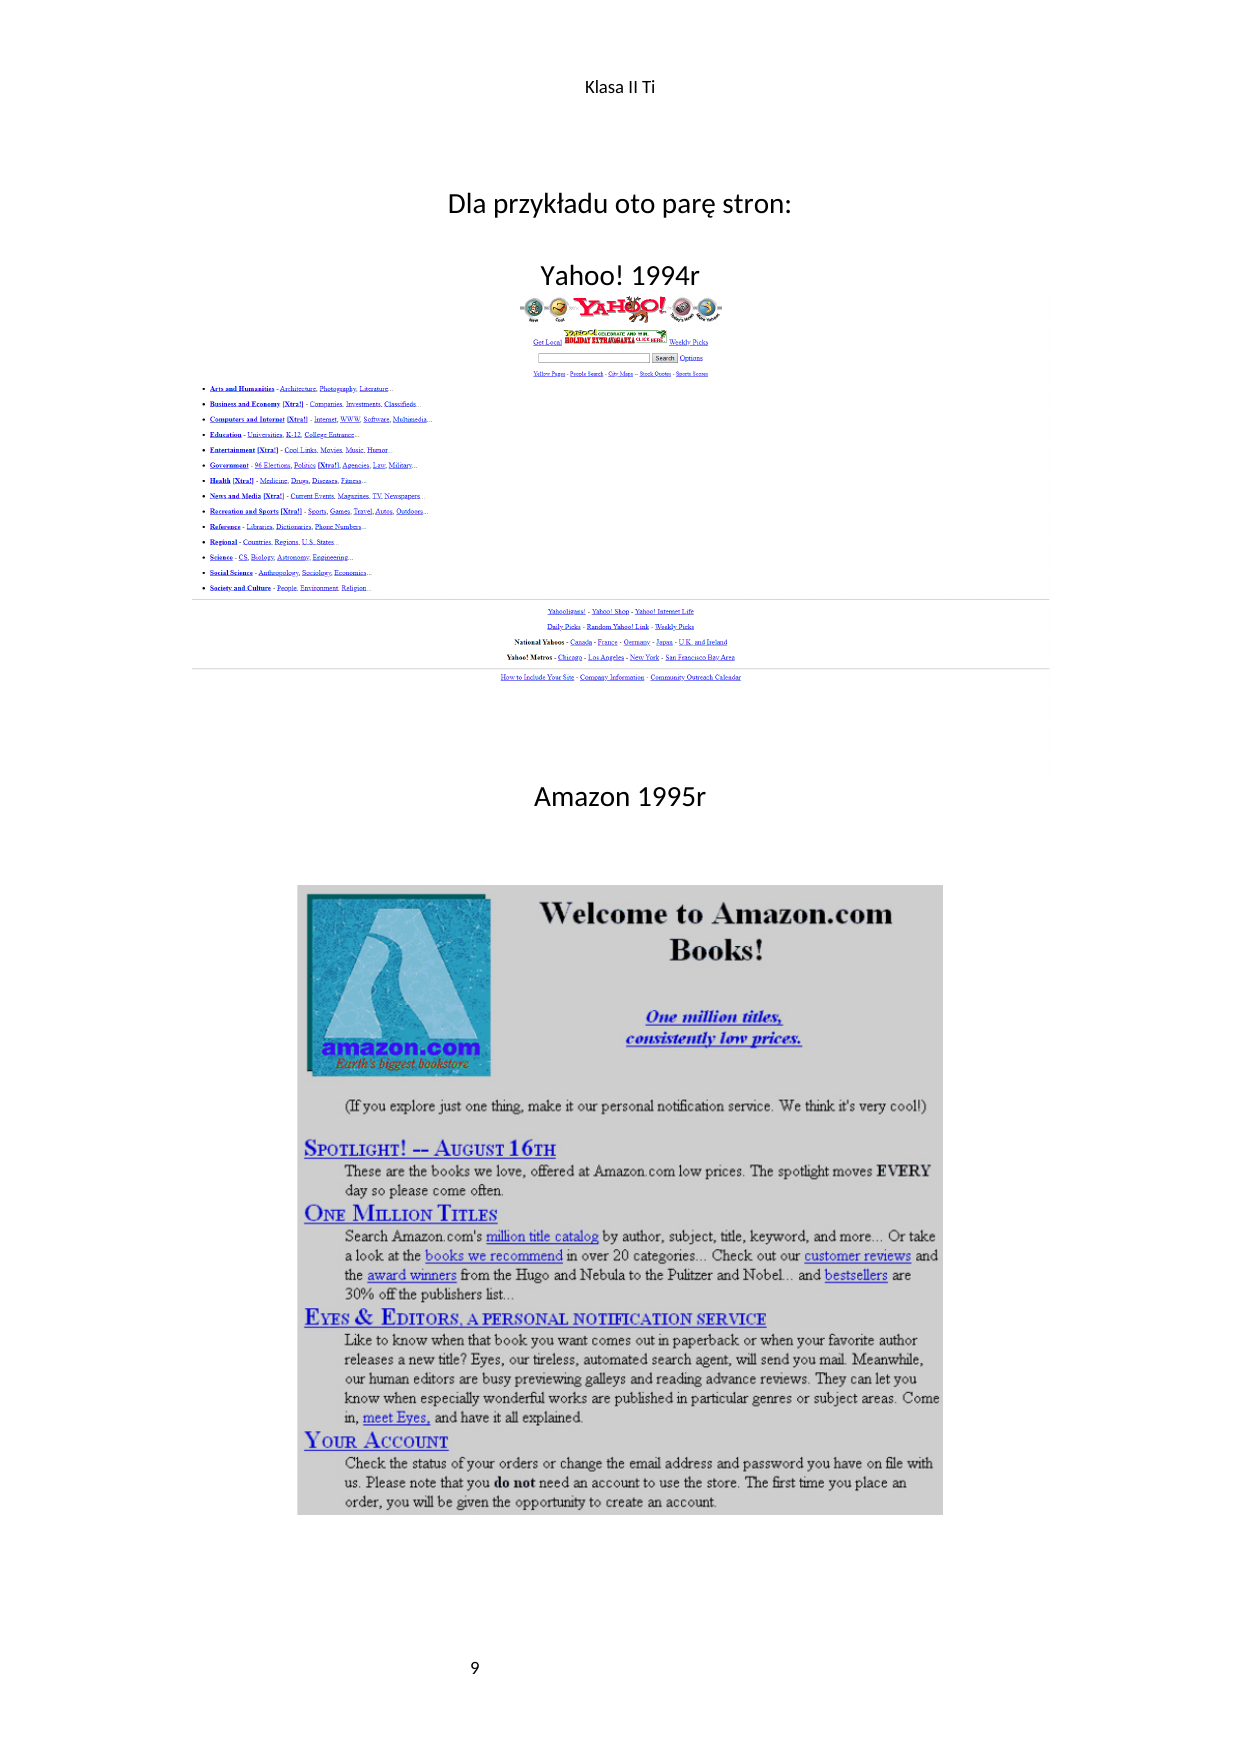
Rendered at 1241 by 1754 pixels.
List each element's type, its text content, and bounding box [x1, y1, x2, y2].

text Amazon 1995r [187, 778, 1053, 814]
text Dla przykładu oto parę stron: [187, 186, 1053, 221]
picture [188, 292, 1053, 779]
picture [297, 885, 943, 1515]
text Yahoo! 1994r [187, 257, 1053, 292]
